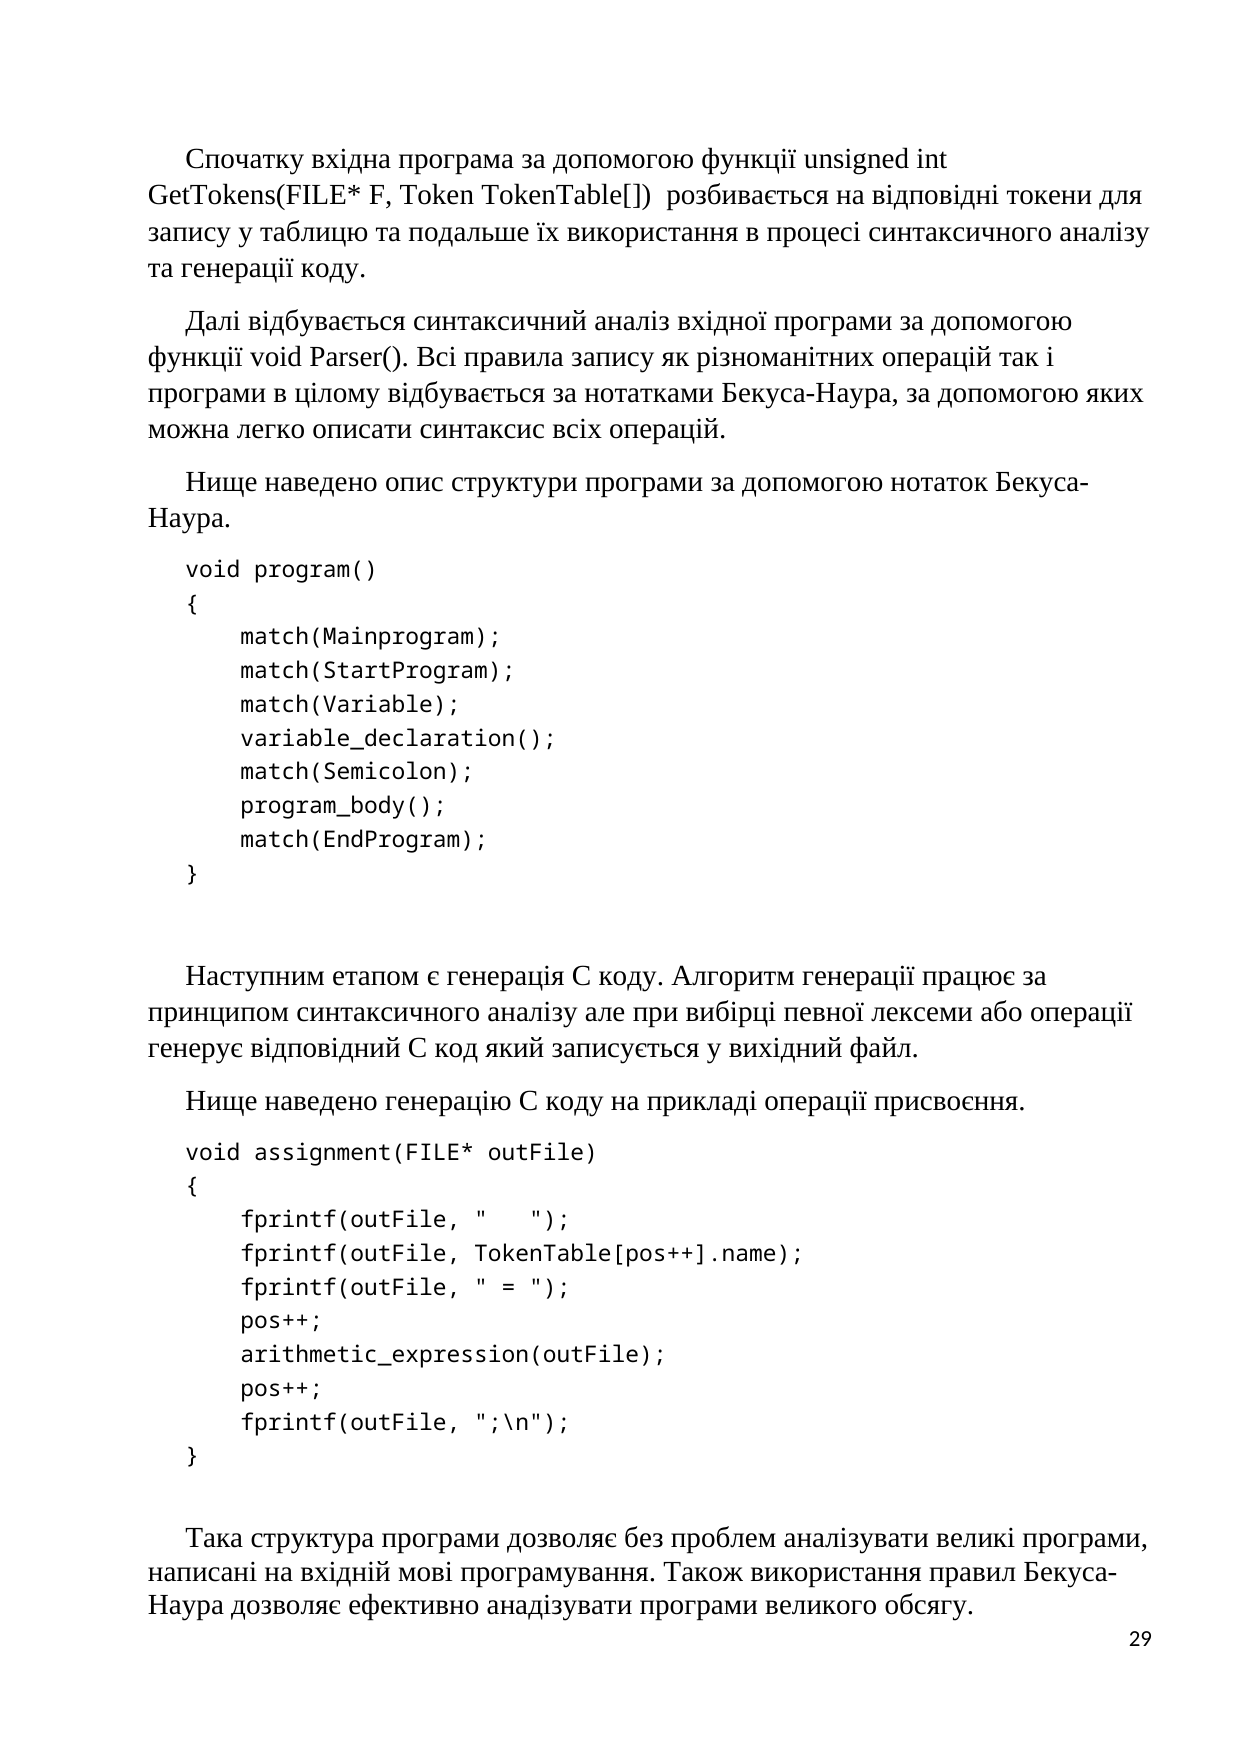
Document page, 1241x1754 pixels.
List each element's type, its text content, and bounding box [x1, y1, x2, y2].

text pos++; [148, 1304, 1152, 1336]
text match(StartProgram); [148, 654, 1152, 685]
text fprintf(outFile, TokenTable[pos++].name); [148, 1237, 1152, 1268]
text Нище наведено генерацію С коду на прикладі операції присвоєння. [148, 1083, 1152, 1116]
text match(Variable); [148, 688, 1152, 719]
text { [148, 1169, 1152, 1201]
text program_body(); [148, 789, 1152, 820]
text match(EndProgram); [148, 823, 1152, 854]
text fprintf(outFile, " "); [148, 1203, 1152, 1234]
text fprintf(outFile, ";\n"); [148, 1406, 1152, 1437]
text Наступним етапом є генерація С коду. Алгоритм генерації працює за принципом синтаксичного аналізу але при вибірці певної лексеми або операції генерує відповідний С код який записується у вихідний файл. [148, 958, 1152, 1064]
text pos++; [148, 1372, 1152, 1403]
text fprintf(outFile, " = "); [148, 1271, 1152, 1302]
text arithmetic_expression(outFile); [148, 1338, 1152, 1369]
text void program() [148, 553, 1152, 584]
text variable_declaration(); [148, 722, 1152, 753]
text Нище наведено опис структури програми за допомогою нотаток Бекуса-Наура. [148, 464, 1152, 533]
text } [148, 857, 1152, 888]
text match(Mainprogram); [148, 620, 1152, 652]
text } [148, 1439, 1152, 1471]
text Така структура програми дозволяє без проблем аналізувати великі програми, написані на вхідній мові програмування. Також використання правил Бекуса-Наура дозволяє ефективно анадізувати програми великого обсягу. [148, 1520, 1152, 1621]
text Далі відбувається синтаксичний аналіз вхідної програми за допомогою функції void Parser(). Всі правила запису як різноманітних операцій так і програми в цілому відбувається за нотатками Бекуса-Наура, за допомогою яких можна легко описати синтаксис всіх операцій. [148, 303, 1152, 444]
text match(Semicolon); [148, 755, 1152, 787]
text { [148, 587, 1152, 618]
text void assignment(FILE* outFile) [148, 1136, 1152, 1167]
text Спочатку вхідна програма за допомогою функції unsigned int GetTokens(FILE* F, Token TokenTable[]) розбивається на відповідні токени для запису у таблицю та подальше їх використання в процесі синтаксичного аналізу та генерації коду. [148, 141, 1152, 283]
